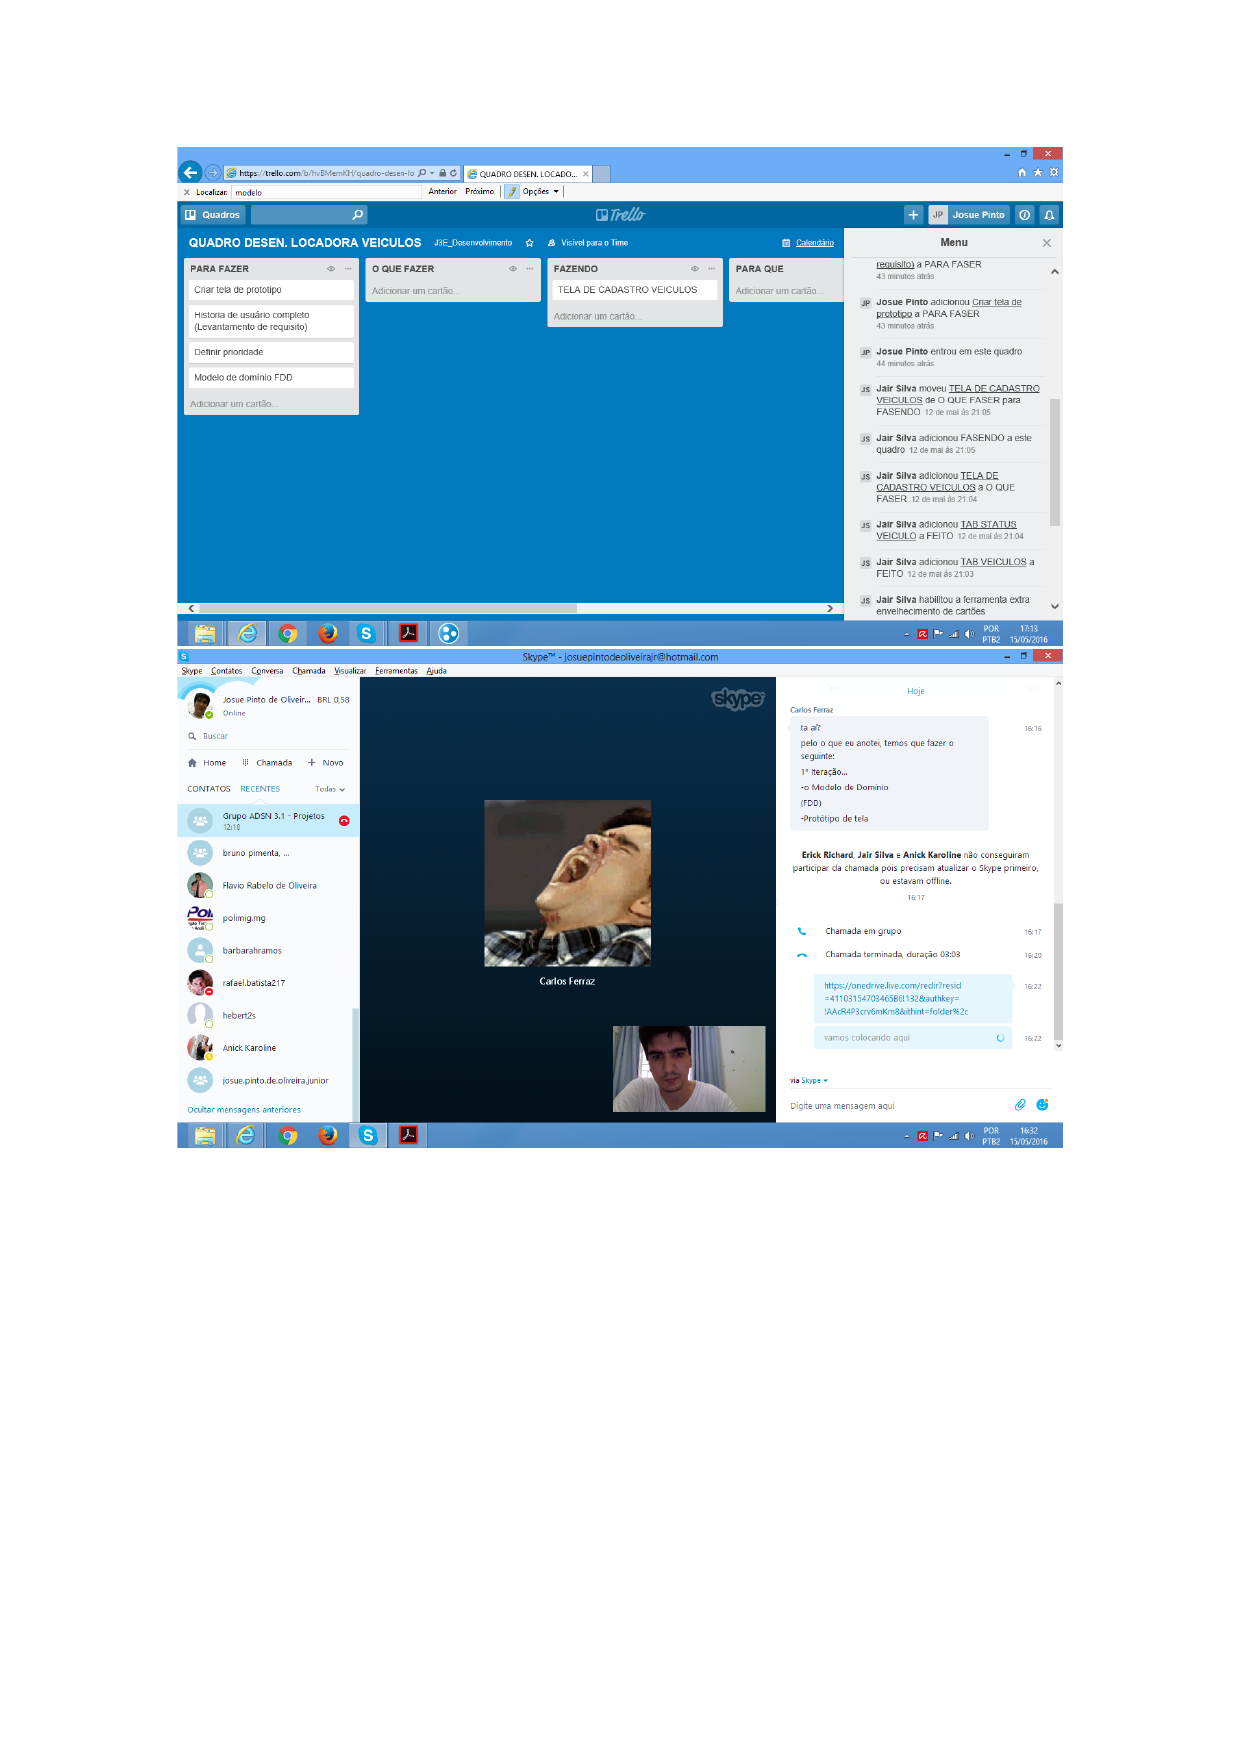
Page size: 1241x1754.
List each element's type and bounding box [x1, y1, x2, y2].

picture [177, 147, 1063, 646]
picture [177, 649, 1063, 1148]
